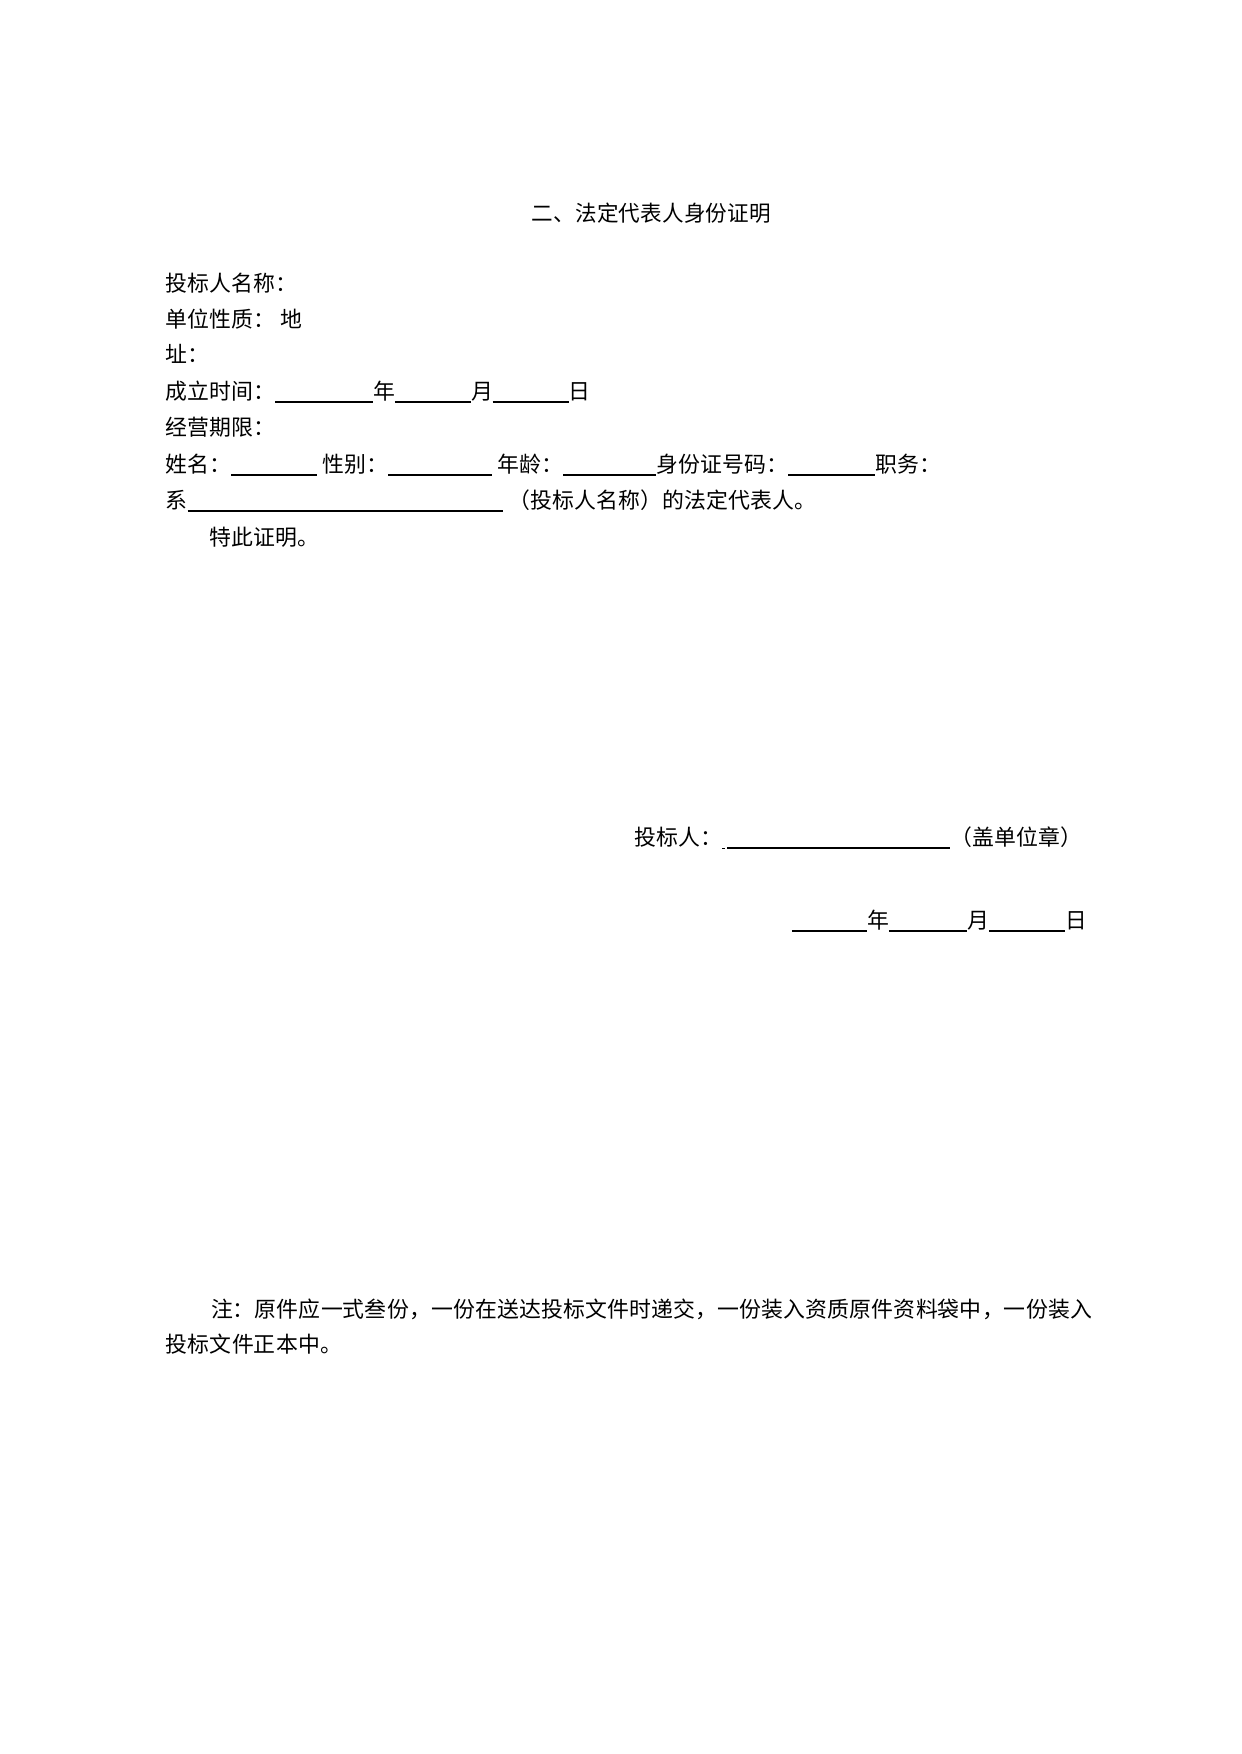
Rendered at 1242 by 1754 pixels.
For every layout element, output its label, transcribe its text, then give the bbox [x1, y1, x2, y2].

text 成立时间： 年 月 日 经营期限： [166, 374, 601, 442]
text 特此证明。 [209, 520, 1098, 552]
text 二、法定代表人身份证明 [525, 193, 777, 227]
text 姓名： 性别： 年龄： 身份证号码： 职务： 系 （投标人名称）的法定代表人。 [166, 447, 951, 514]
text 年 月 日 [154, 904, 1086, 934]
text 注：原件应一式叁份，一份在送达投标文件时递交，一份装入资质原件资料袋中，一份装入 投标文件正本中。 [166, 1289, 1092, 1359]
text 投标人： （盖单位章） [634, 812, 1098, 847]
text 投标人名称： 单位性质： 地址： [166, 266, 306, 369]
